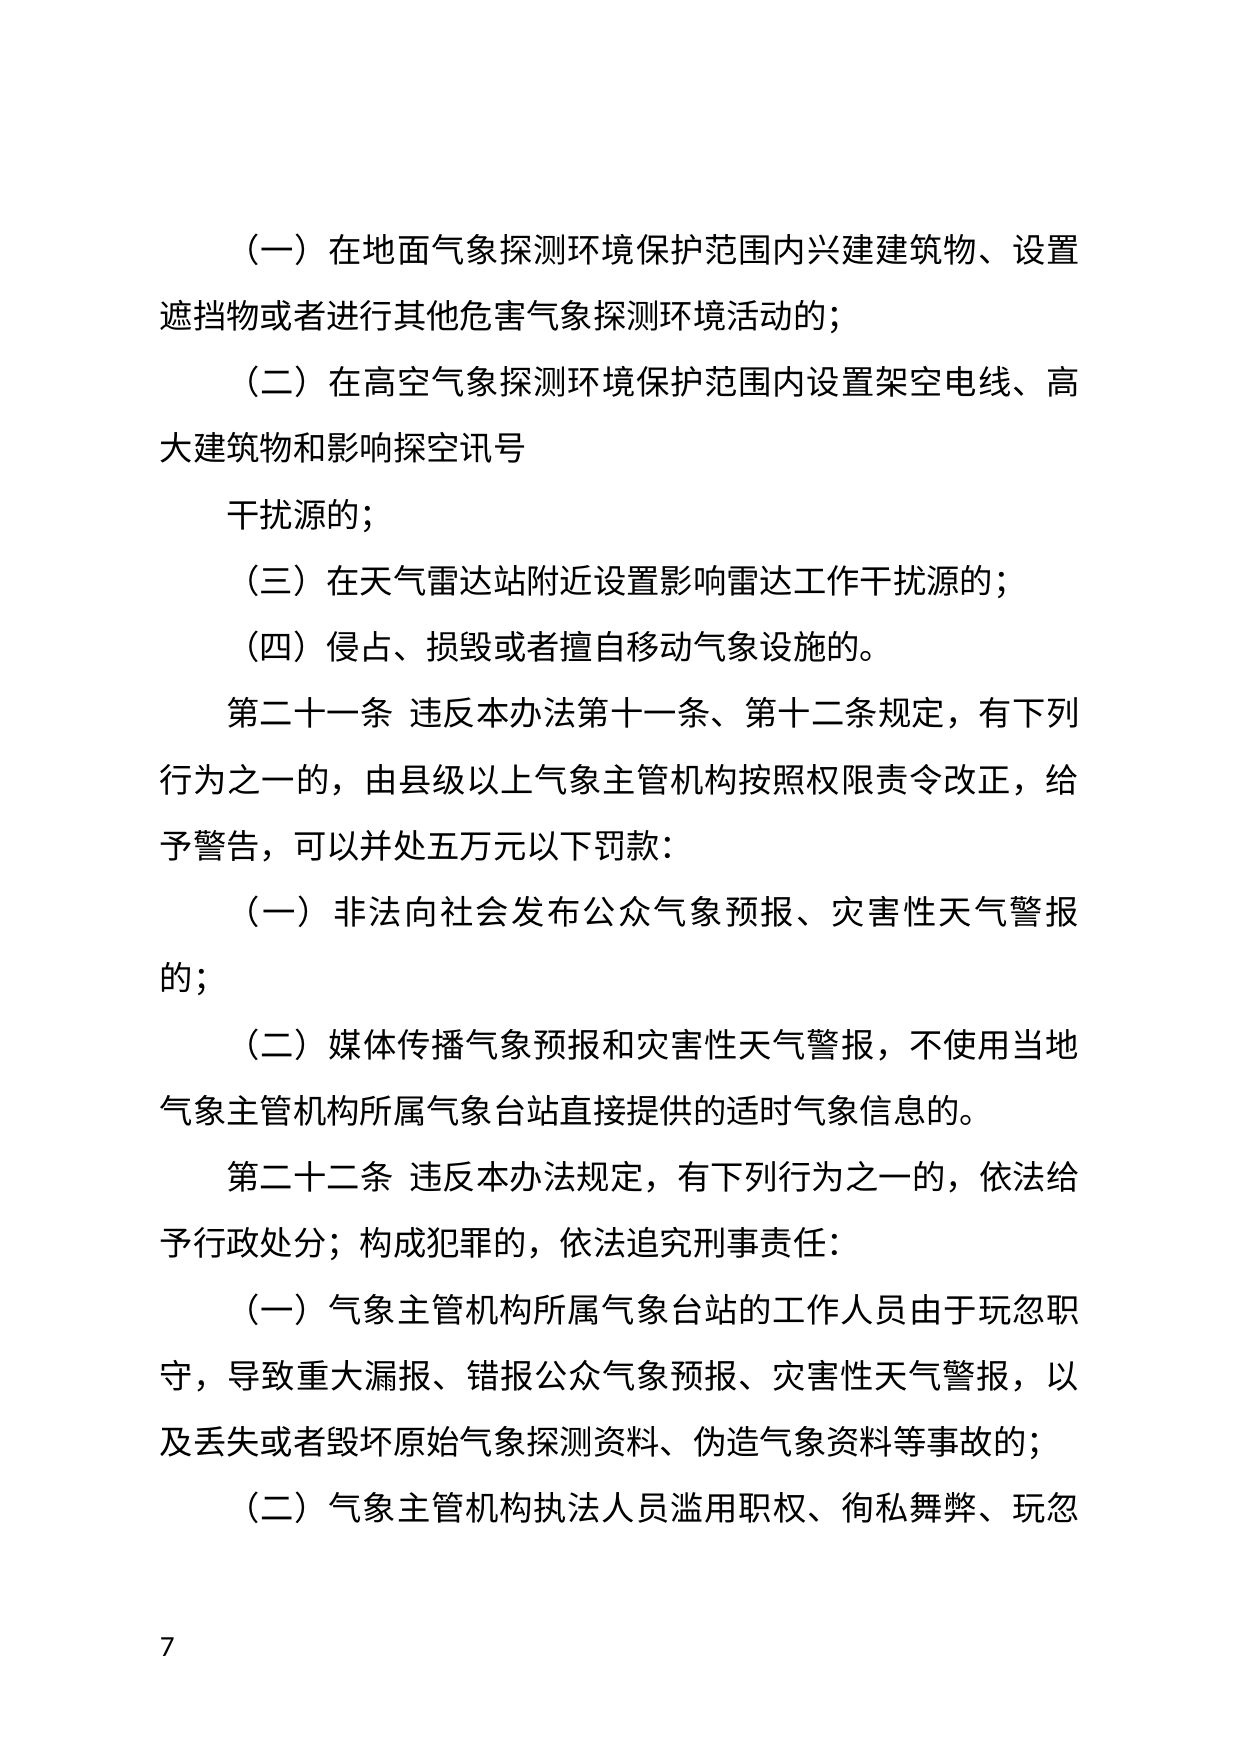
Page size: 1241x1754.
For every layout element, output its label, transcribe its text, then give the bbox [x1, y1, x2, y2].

text （三）在天气雷达站附近设置影响雷达工作干扰源的； [159, 546, 1081, 612]
text （二）在高空气象探测环境保护范围内设置架空电线、高大建筑物和影响探空讯号 [159, 347, 1081, 479]
text （四）侵占、损毁或者擅自移动气象设施的。 [159, 612, 1081, 678]
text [159, 1473, 1081, 1539]
text （二）媒体传播气象预报和灾害性天气警报，不使用当地气象主管机构所属气象台站直接提供的适时气象信息的。 [159, 1009, 1081, 1142]
text （一）气象主管机构所属气象台站的工作人员由于玩忽职守，导致重大漏报、错报公众气象预报、灾害性天气警报，以及丢失或者毁坏原始气象探测资料、伪造气象资料等事故的； [159, 1274, 1081, 1473]
text 第二十二条 违反本办法规定，有下列行为之一的，依法给予行政处分；构成犯罪的，依法追究刑事责任： [159, 1142, 1081, 1274]
text （一）非法向社会发布公众气象预报、灾害性天气警报的； [159, 877, 1081, 1009]
text 第二十一条 违反本办法第十一条、第十二条规定，有下列行为之一的，由县级以上气象主管机构按照权限责令改正，给予警告，可以并处五万元以下罚款： [159, 678, 1081, 877]
text 干扰源的； [159, 479, 1081, 546]
text （一）在地面气象探测环境保护范围内兴建建筑物、设置遮挡物或者进行其他危害气象探测环境活动的； [159, 214, 1081, 347]
